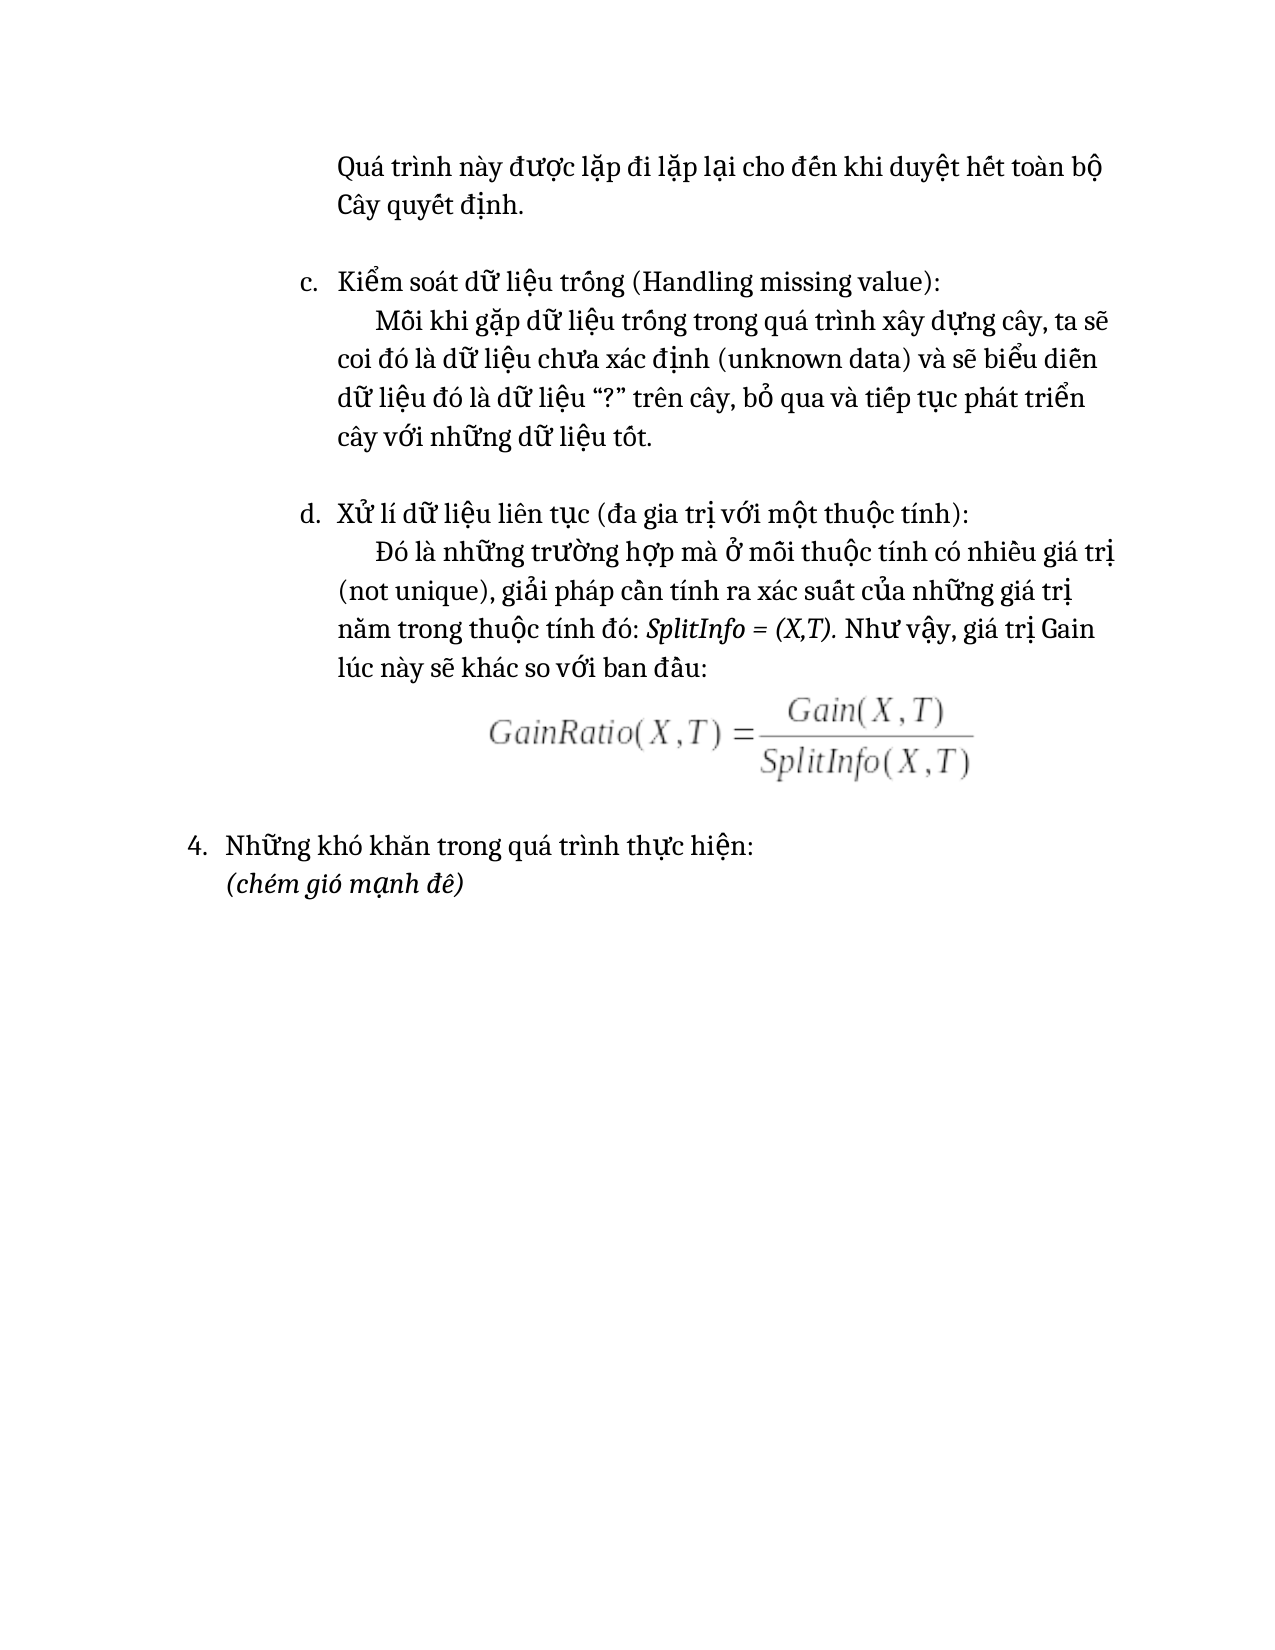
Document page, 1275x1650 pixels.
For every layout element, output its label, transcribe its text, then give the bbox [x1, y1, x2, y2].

list (chém gió mạnh đê) [225, 867, 1125, 901]
list Mỗi khi gặp dữ liệu trống trong quá trình xây dựng cây, ta sẽ coi đó là dữ liệu chưa xác định (unknown data) và sẽ biểu diễn dữ liệu đó là dữ liệu “?” trên cây, bỏ qua và tiếp tục phát triển cây với những dữ liệu tốt. [337, 304, 1125, 453]
list Xử lí dữ liệu liên tục (đa gia trị với một thuộc tính): [300, 497, 1125, 530]
list Quá trình này được lặp đi lặp lại cho đến khi duyệt hết toàn bộ Cây quyết định. [337, 150, 1125, 222]
list Những khó khăn trong quá trình thực hiện: [187, 829, 1125, 862]
list Đó là những trường hợp mà ở mỗi thuộc tính có nhiều giá trị (not unique), giải pháp cần tính ra xác suất của những giá trị nằm trong thuộc tính đó: SplitInfo = (X,T). Như vậy, giá trị Gain lúc này sẽ khác so với ban đầu: [337, 535, 1125, 684]
list Kiểm soát dữ liệu trống (Handling missing value): [300, 266, 1125, 299]
